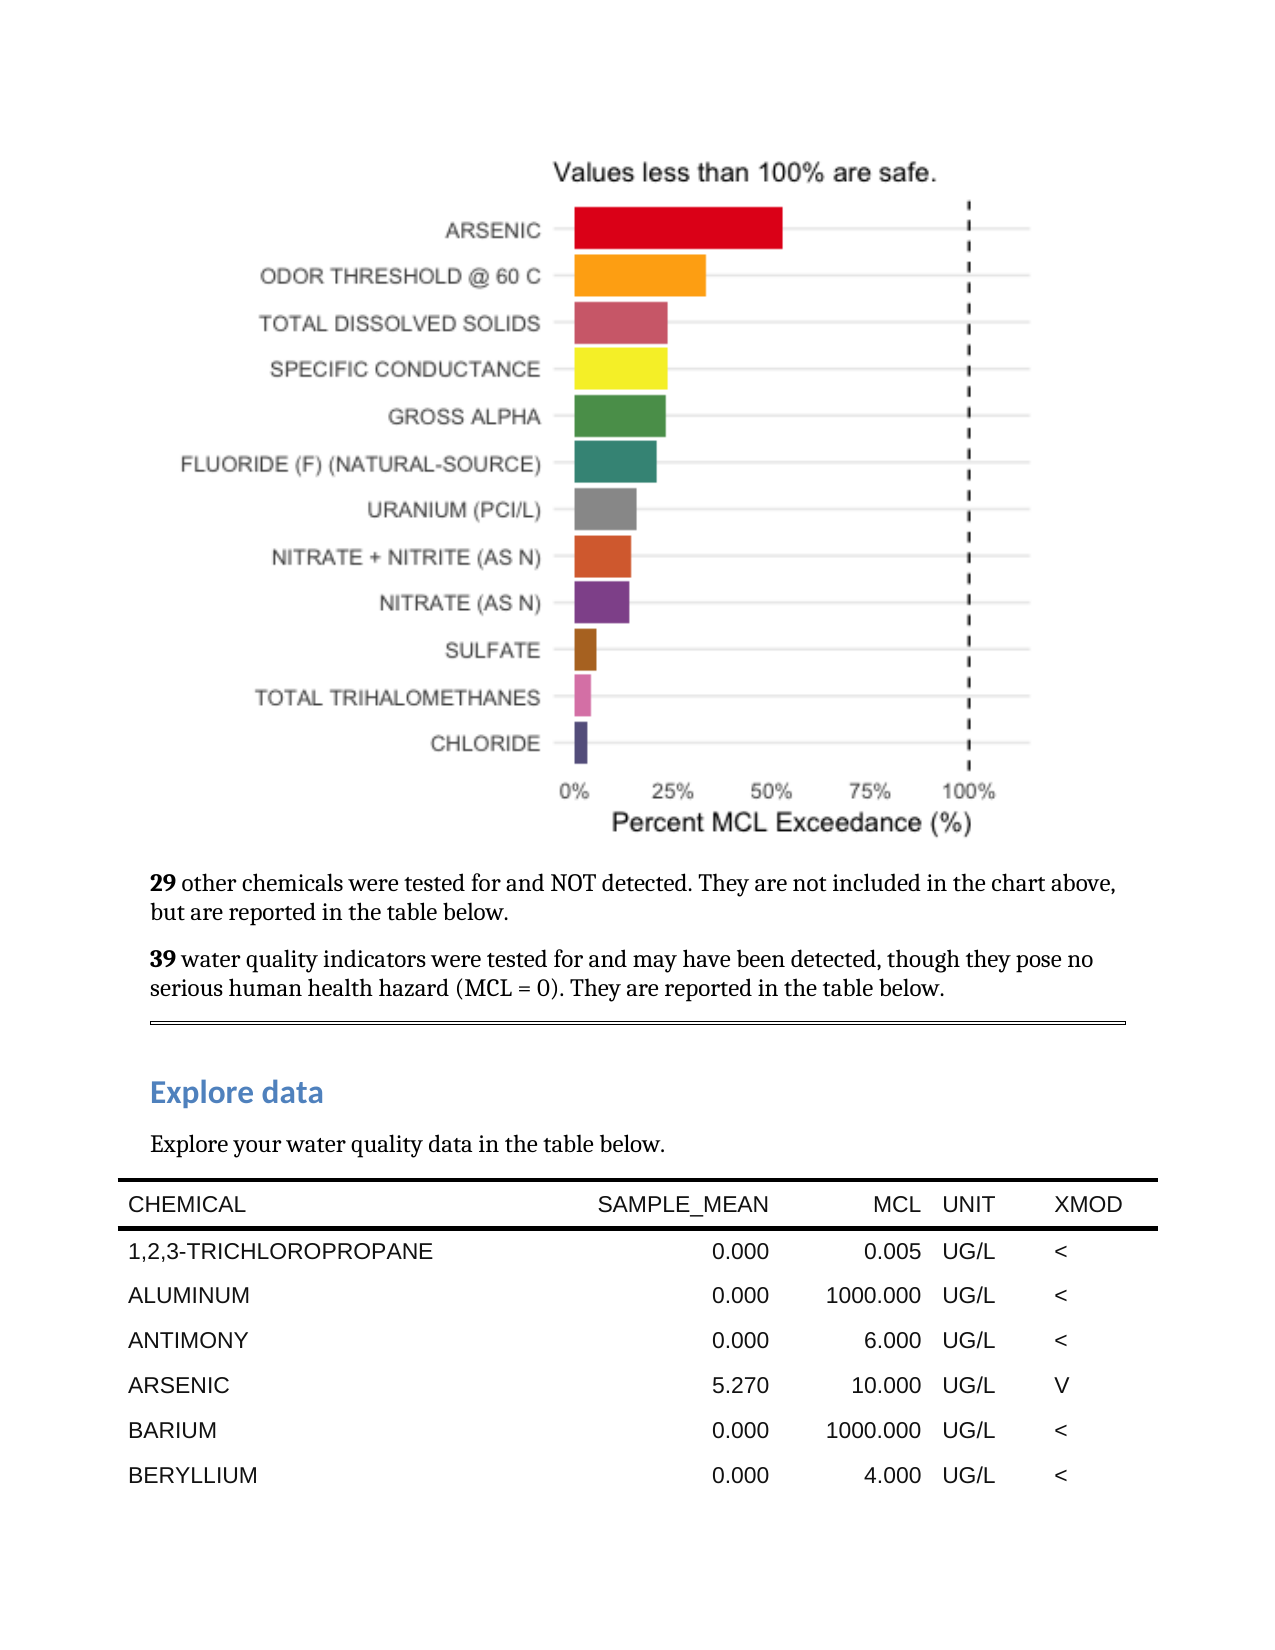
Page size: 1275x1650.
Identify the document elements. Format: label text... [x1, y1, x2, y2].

table_cell BARIUM [118, 1408, 567, 1453]
table_cell UG/L [932, 1408, 1044, 1453]
table_cell UG/L [932, 1318, 1044, 1363]
table_cell 0.000 [567, 1453, 779, 1498]
subtitle Explore data [150, 1071, 1125, 1112]
table_cell ALUMINUM [118, 1272, 567, 1317]
table_cell UG/L [932, 1363, 1044, 1408]
table_cell BERYLLIUM [118, 1453, 567, 1498]
table_cell 0.000 [567, 1318, 779, 1363]
table_cell < [1044, 1453, 1158, 1498]
table_cell ANTIMONY [118, 1318, 567, 1363]
table_cell 6.000 [780, 1318, 932, 1363]
table_header MCL [780, 1182, 932, 1226]
table_header UNIT [932, 1182, 1044, 1226]
table_cell 1,2,3-TRICHLOROPROPANE [118, 1231, 567, 1272]
table_cell 4.000 [780, 1453, 932, 1498]
table_cell < [1044, 1318, 1158, 1363]
table_cell UG/L [932, 1272, 1044, 1317]
table_cell 10.000 [780, 1363, 932, 1408]
text 29 other chemicals were tested for and NOT detected. They are not included in the chart above, but are reported in the table below. [150, 869, 1125, 926]
text 39 water quality indicators were tested for and may have been detected, though they pose no serious human health hazard (MCL = 0). They are reported in the table below. [150, 945, 1125, 1002]
table_cell 5.270 [567, 1363, 779, 1408]
table_cell 0.000 [567, 1272, 779, 1317]
picture [168, 150, 1044, 850]
table_cell 1000.000 [780, 1272, 932, 1317]
table_cell 0.005 [780, 1231, 932, 1272]
table_cell < [1044, 1231, 1158, 1272]
text Explore your water quality data in the table below. [150, 1130, 1125, 1159]
table_header CHEMICAL [118, 1182, 567, 1226]
table_cell ARSENIC [118, 1363, 567, 1408]
table_cell 1000.000 [780, 1408, 932, 1453]
table_cell < [1044, 1272, 1158, 1317]
table_header SAMPLE_MEAN [567, 1182, 779, 1226]
table_cell V [1044, 1363, 1158, 1408]
table_cell UG/L [932, 1231, 1044, 1272]
table_cell 0.000 [567, 1408, 779, 1453]
table_header XMOD [1044, 1182, 1158, 1226]
table_cell < [1044, 1408, 1158, 1453]
table_cell 0.000 [567, 1231, 779, 1272]
table_cell UG/L [932, 1453, 1044, 1498]
